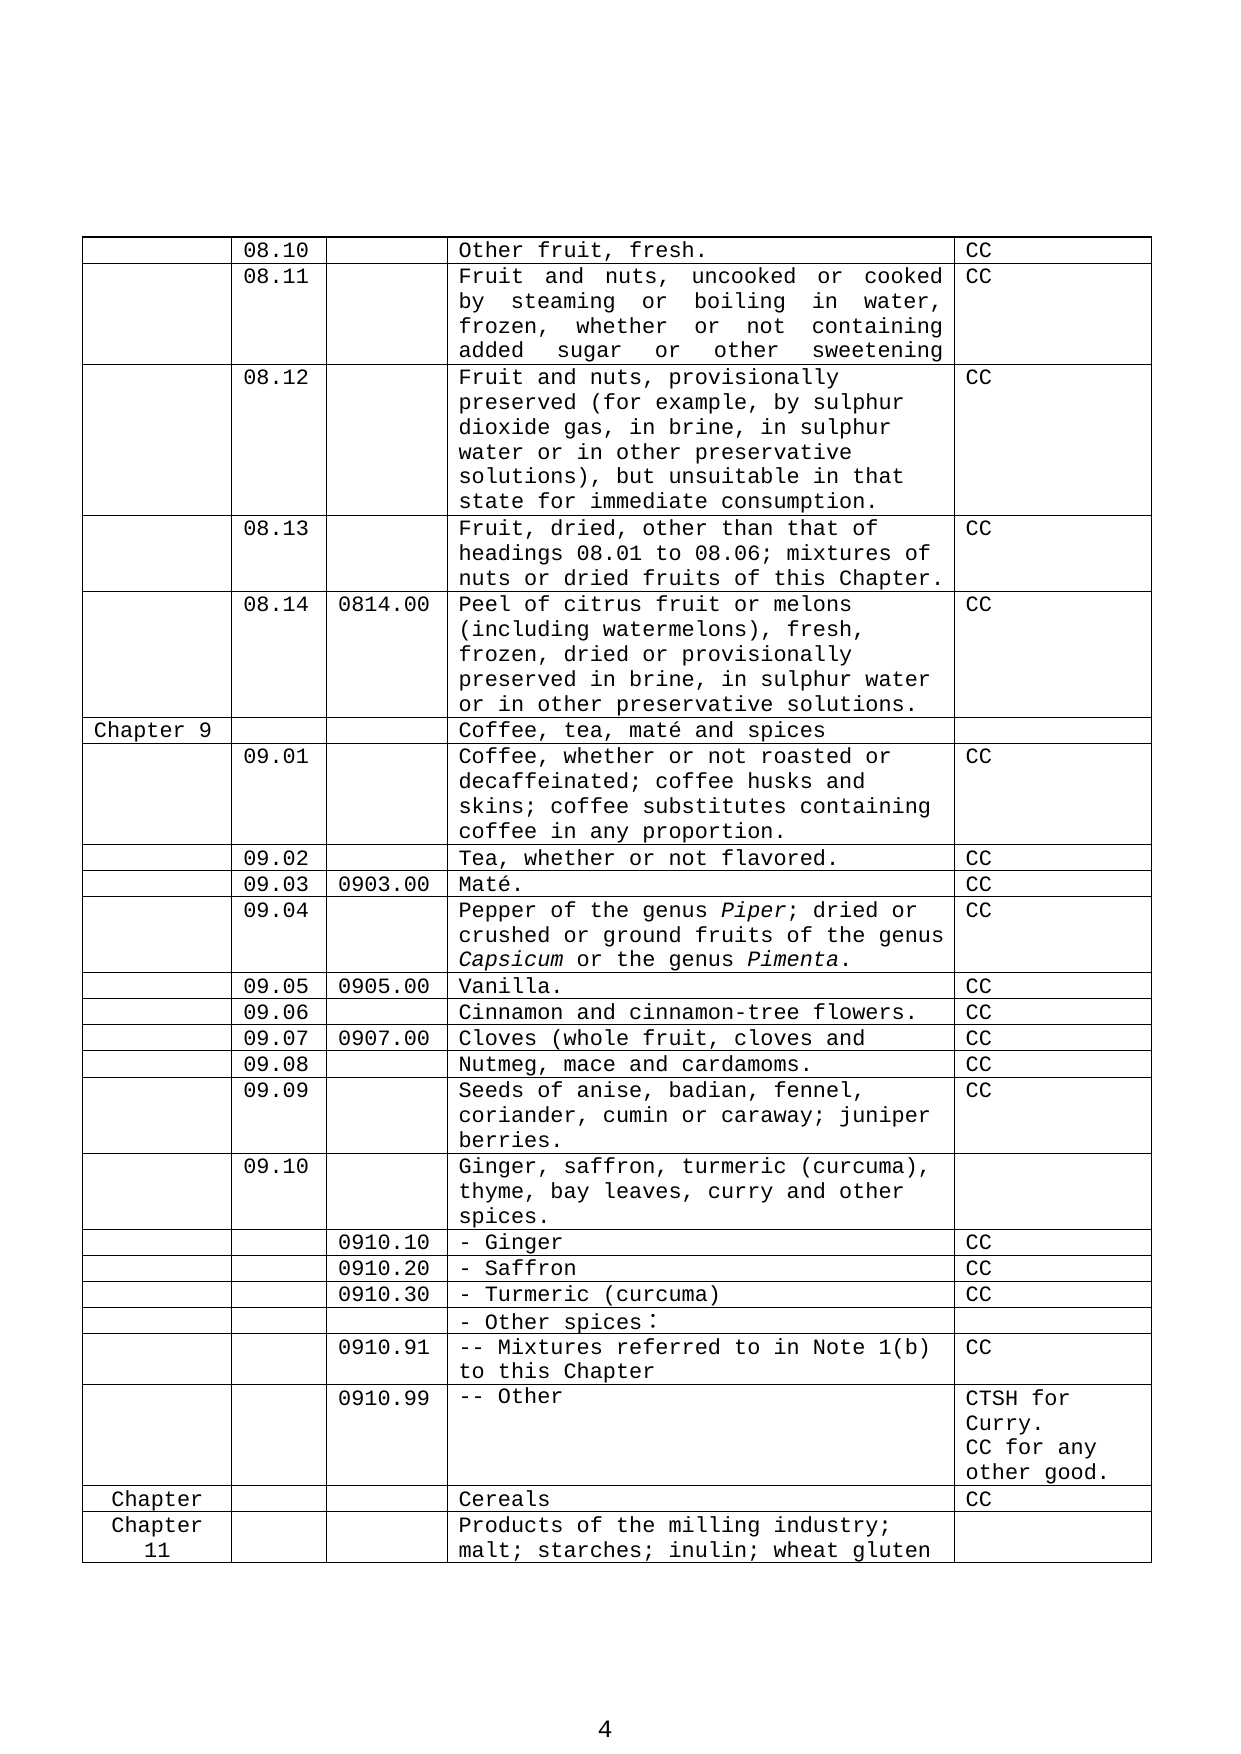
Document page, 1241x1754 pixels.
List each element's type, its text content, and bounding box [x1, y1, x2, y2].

table_cell [83, 592, 231, 717]
table_cell 08.12 [232, 365, 326, 515]
table_cell Vanilla. [448, 973, 954, 998]
table_cell [83, 871, 231, 896]
table_cell CC [955, 1051, 1151, 1077]
table_cell Pepper of the genus Piper; dried or crushed or ground fruits of the genus Capsicum or the genus Pimenta. [448, 897, 954, 972]
table_cell [327, 1486, 447, 1511]
table_cell [83, 1385, 231, 1485]
table_cell [232, 1486, 326, 1511]
table_cell CC [955, 871, 1151, 896]
table_cell 09.05 [232, 973, 326, 998]
table_cell 0905.00 [327, 973, 447, 998]
table_cell CC [955, 365, 1151, 515]
table_cell Seeds of anise, badian, fennel, coriander, cumin or caraway; juniper berries. [448, 1078, 954, 1153]
table_cell Peel of citrus fruit or melons (including watermelons), fresh, frozen, dried or provisionally preserved in brine, in sulphur water or in other preservative solutions. [448, 592, 954, 717]
table_cell [327, 1154, 447, 1229]
table_cell - Ginger [448, 1230, 954, 1255]
table_cell 09.10 [232, 1154, 326, 1229]
table_cell Coffee, whether or not roasted or decaffeinated; coffee husks and skins; coffee substitutes containing coffee in any proportion. [448, 744, 954, 844]
table_cell Fruit and nuts, provisionally preserved (for example, by sulphur dioxide gas, in brine, in sulphur water or in other preservative solutions), but unsuitable in that state for immediate consumption. [448, 365, 954, 515]
table_cell [327, 1078, 447, 1153]
table_cell Nutmeg, mace and cardamoms. [448, 1051, 954, 1077]
table_cell 08.14 [232, 592, 326, 717]
table_cell [83, 516, 231, 591]
table_cell [327, 365, 447, 515]
table_cell Cinnamon and cinnamon-tree flowers. [448, 999, 954, 1024]
table_cell -- Mixtures referred to in Note 1(b) to this Chapter [448, 1334, 954, 1384]
table_cell [83, 365, 231, 515]
table_cell [955, 1512, 1151, 1562]
table_cell CC [955, 845, 1151, 870]
table_cell [327, 1308, 447, 1333]
table_cell CC [955, 1256, 1151, 1281]
table_cell [955, 1308, 1151, 1333]
table_cell [83, 897, 231, 972]
table_cell [232, 718, 326, 743]
table_header 08.10 [232, 238, 326, 262]
table_cell Ginger, saffron, turmeric (curcuma), thyme, bay leaves, curry and other spices. [448, 1154, 954, 1229]
table_cell CC [955, 1486, 1151, 1511]
table_cell CC [955, 592, 1151, 717]
table_cell [327, 1051, 447, 1077]
table_cell [83, 1078, 231, 1153]
table_cell Tea, whether or not flavored. [448, 845, 954, 870]
table_cell [327, 718, 447, 743]
table_cell 0910.91 [327, 1334, 447, 1384]
table_cell - Turmeric (curcuma) [448, 1282, 954, 1307]
table_header Other fruit, fresh. [448, 238, 954, 262]
table_cell [327, 897, 447, 972]
table_cell [232, 1230, 326, 1255]
table_cell [83, 1256, 231, 1281]
table_header [83, 238, 231, 262]
table_cell [83, 1308, 231, 1333]
table_cell CC [955, 1230, 1151, 1255]
table_cell 08.11 [232, 264, 326, 364]
table_cell CC [955, 999, 1151, 1024]
table_cell [83, 973, 231, 998]
table_cell CC [955, 1282, 1151, 1307]
table_cell 09.01 [232, 744, 326, 844]
table_cell Maté. [448, 871, 954, 896]
table_cell [327, 1512, 447, 1562]
table_cell Fruit and nuts, uncooked or cooked by steaming or boiling in water, frozen, whether or not containing added sugar or other sweetening matter. [448, 264, 954, 364]
table_cell [327, 845, 447, 870]
table_cell Cloves (whole fruit, cloves and stems). [448, 1025, 954, 1050]
table_cell - Other spices： [448, 1308, 954, 1333]
table_cell CC [955, 516, 1151, 591]
table_cell 09.09 [232, 1078, 326, 1153]
table_cell [83, 1334, 231, 1384]
table_cell Products of the milling industry; malt; starches; inulin; wheat gluten [448, 1512, 954, 1562]
table_cell Coffee, tea, maté and spices [448, 718, 954, 743]
table_cell 0907.00 [327, 1025, 447, 1050]
table_cell CC [955, 897, 1151, 972]
table_cell CC [955, 1334, 1151, 1384]
table_cell 0814.00 [327, 592, 447, 717]
table_cell [327, 744, 447, 844]
table_cell -- Other [448, 1385, 954, 1485]
table_cell CC [955, 744, 1151, 844]
table_cell 08.13 [232, 516, 326, 591]
table_cell Cereals [448, 1486, 954, 1511]
table_cell Chapter 10 [83, 1486, 231, 1511]
table_cell [327, 999, 447, 1024]
table_cell [83, 1025, 231, 1050]
table_cell CC [955, 264, 1151, 364]
table_header [327, 238, 447, 262]
table_cell [83, 1154, 231, 1229]
table_cell [232, 1308, 326, 1333]
table_cell 09.03 [232, 871, 326, 896]
table_cell 0903.00 [327, 871, 447, 896]
table_cell 0910.10 [327, 1230, 447, 1255]
table_cell [232, 1512, 326, 1562]
table_cell [232, 1282, 326, 1307]
table_cell [83, 1051, 231, 1077]
table_cell CC [955, 1025, 1151, 1050]
table_cell [955, 1154, 1151, 1229]
table_cell [955, 718, 1151, 743]
table_cell [83, 999, 231, 1024]
table_cell CTSH for Curry. CC for any other good. [955, 1385, 1151, 1485]
table_cell [327, 516, 447, 591]
table_cell 09.07 [232, 1025, 326, 1050]
table_cell Chapter 9 [83, 718, 231, 743]
table_cell 0910.20 [327, 1256, 447, 1281]
table_header CC [955, 238, 1151, 262]
table_cell CC [955, 1078, 1151, 1153]
table_cell [83, 744, 231, 844]
table_cell [83, 1230, 231, 1255]
table_cell [83, 1282, 231, 1307]
table_cell [327, 264, 447, 364]
table_cell 0910.30 [327, 1282, 447, 1307]
table_cell 0910.99 [327, 1385, 447, 1485]
table_cell [232, 1334, 326, 1384]
table_cell 09.04 [232, 897, 326, 972]
table_cell Fruit, dried, other than that of headings 08.01 to 08.06; mixtures of nuts or dried fruits of this Chapter. [448, 516, 954, 591]
table_cell 09.02 [232, 845, 326, 870]
table_cell [83, 264, 231, 364]
table_cell [232, 1256, 326, 1281]
table_cell [83, 845, 231, 870]
table_cell 09.06 [232, 999, 326, 1024]
table_cell 09.08 [232, 1051, 326, 1077]
table_cell CC [955, 973, 1151, 998]
table_cell - Saffron [448, 1256, 954, 1281]
table_cell [232, 1385, 326, 1485]
table_cell Chapter 11 [83, 1512, 231, 1562]
